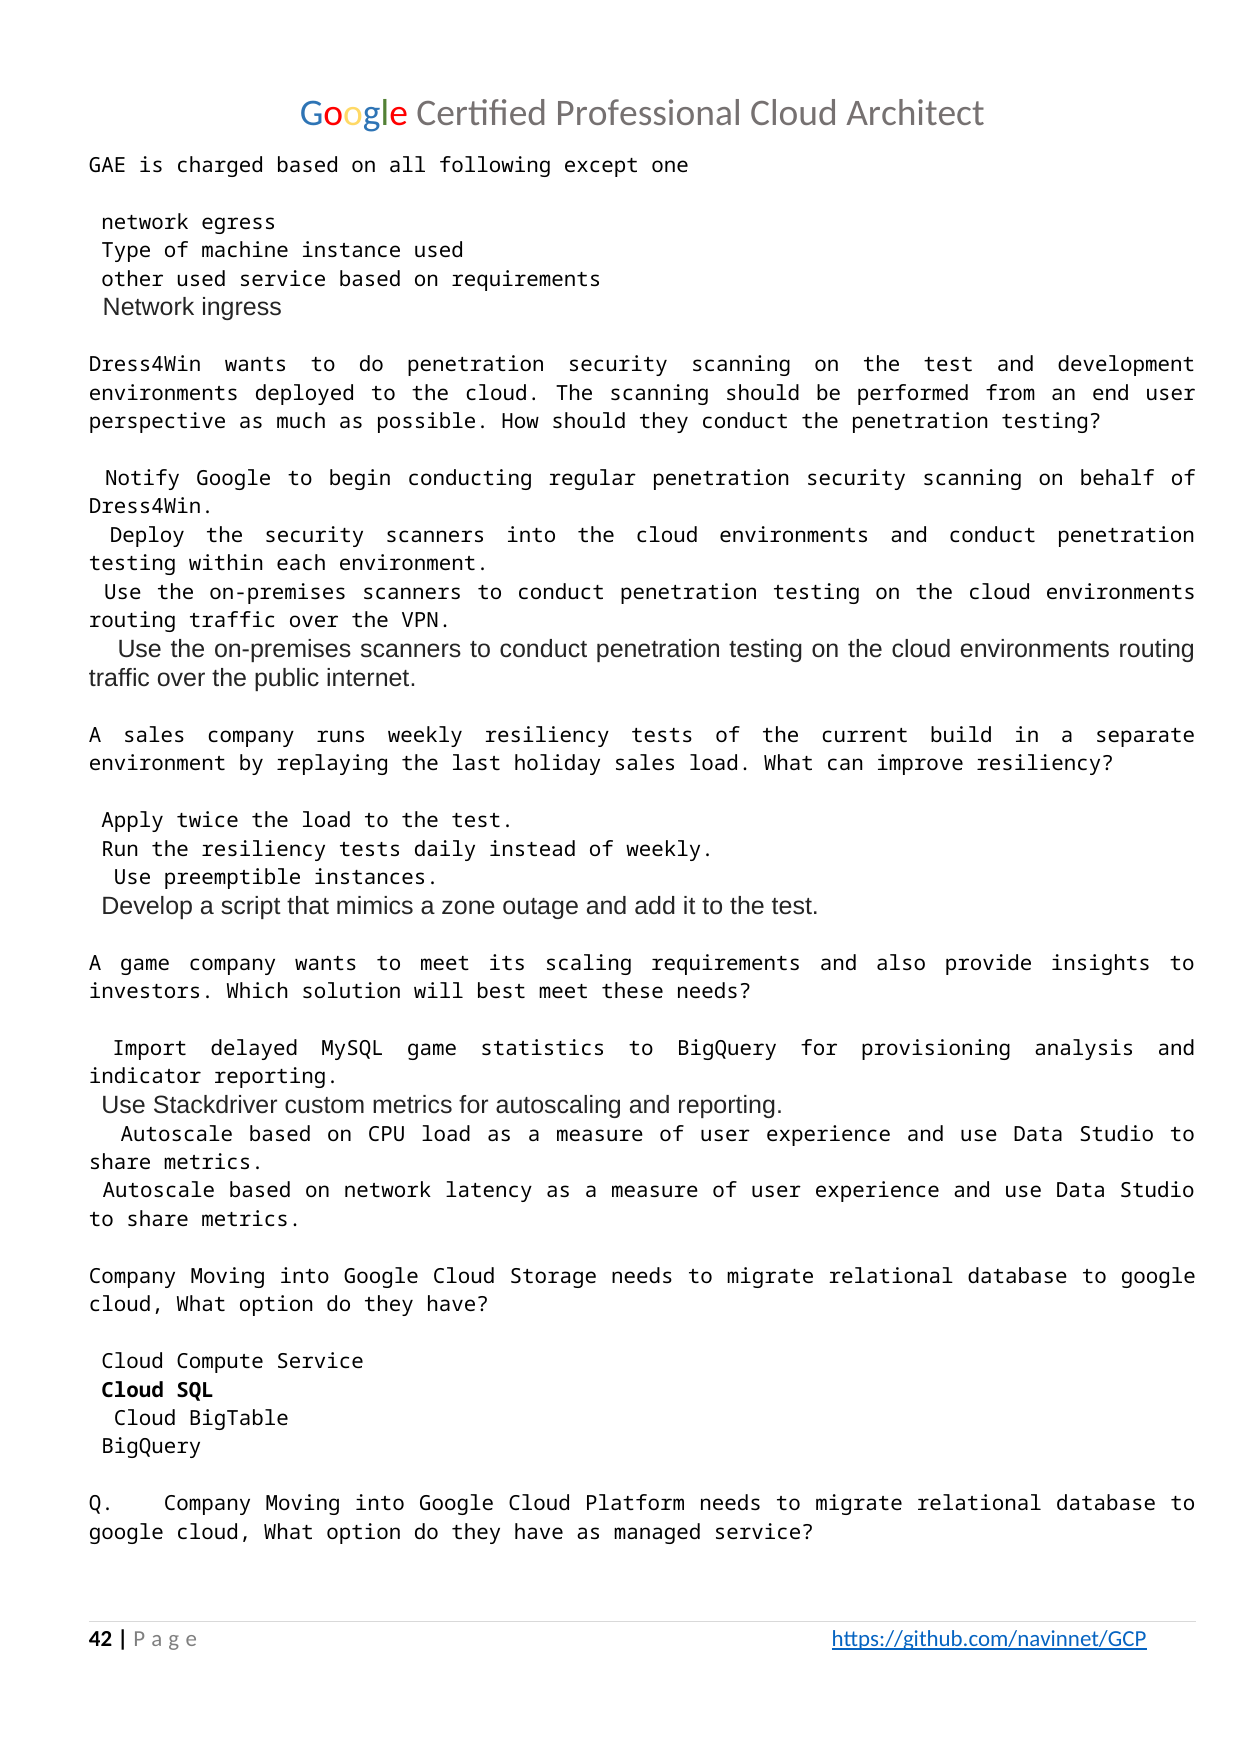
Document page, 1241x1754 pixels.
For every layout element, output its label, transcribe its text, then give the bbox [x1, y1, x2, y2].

text Network ingress [89, 292, 1196, 321]
text Company Moving into Google Cloud Storage needs to migrate relational database to google cloud, What option do they have? [89, 1261, 1196, 1318]
text BigQuery [89, 1432, 1196, 1460]
text A game company wants to meet its scaling requirements and also provide insights to investors. Which solution will best meet these needs? [89, 948, 1196, 1005]
text A sales company runs weekly resiliency tests of the current build in a separate environment by replaying the last holiday sales load. What can improve resiliency? [89, 720, 1196, 777]
text Apply twice the load to the test. [89, 805, 1196, 834]
text Develop a script that mimics a zone outage and add it to the test. [89, 891, 1196, 919]
text GAE is charged based on all following except one [89, 150, 1196, 178]
text Use the on-premises scanners to conduct penetration testing on the cloud environments routing traffic over the VPN. [89, 577, 1196, 634]
text Use Stackdriver custom metrics for autoscaling and reporting. [89, 1090, 1196, 1119]
text Q. Company Moving into Google Cloud Platform needs to migrate relational database to google cloud, What option do they have as managed service? [89, 1488, 1196, 1545]
text Deploy the security scanners into the cloud environments and conduct penetration testing within each environment. [89, 520, 1196, 577]
text Cloud Compute Service [89, 1346, 1196, 1375]
text Autoscale based on network latency as a measure of user experience and use Data Studio to share metrics. [89, 1176, 1196, 1232]
text Cloud SQL [89, 1375, 1196, 1403]
text Cloud BigTable [89, 1403, 1196, 1432]
text Autoscale based on CPU load as a measure of user experience and use Data Studio to share metrics. [89, 1119, 1196, 1176]
text Use the on-premises scanners to conduct penetration testing on the cloud environments routing traffic over the public internet. [89, 634, 1196, 691]
text Run the resiliency tests daily instead of weekly. [89, 834, 1196, 862]
text Dress4Win wants to do penetration security scanning on the test and development environments deployed to the cloud. The scanning should be performed from an end user perspective as much as possible. How should they conduct the penetration testing? [89, 349, 1196, 435]
text Type of machine instance used [89, 235, 1196, 264]
text Import delayed MySQL game statistics to BigQuery for provisioning analysis and indicator reporting. [89, 1033, 1196, 1090]
text Use preemptible instances. [89, 862, 1196, 891]
text Notify Google to begin conducting regular penetration security scanning on behalf of Dress4Win. [89, 463, 1196, 520]
text network egress [89, 207, 1196, 235]
text other used service based on requirements [89, 264, 1196, 292]
